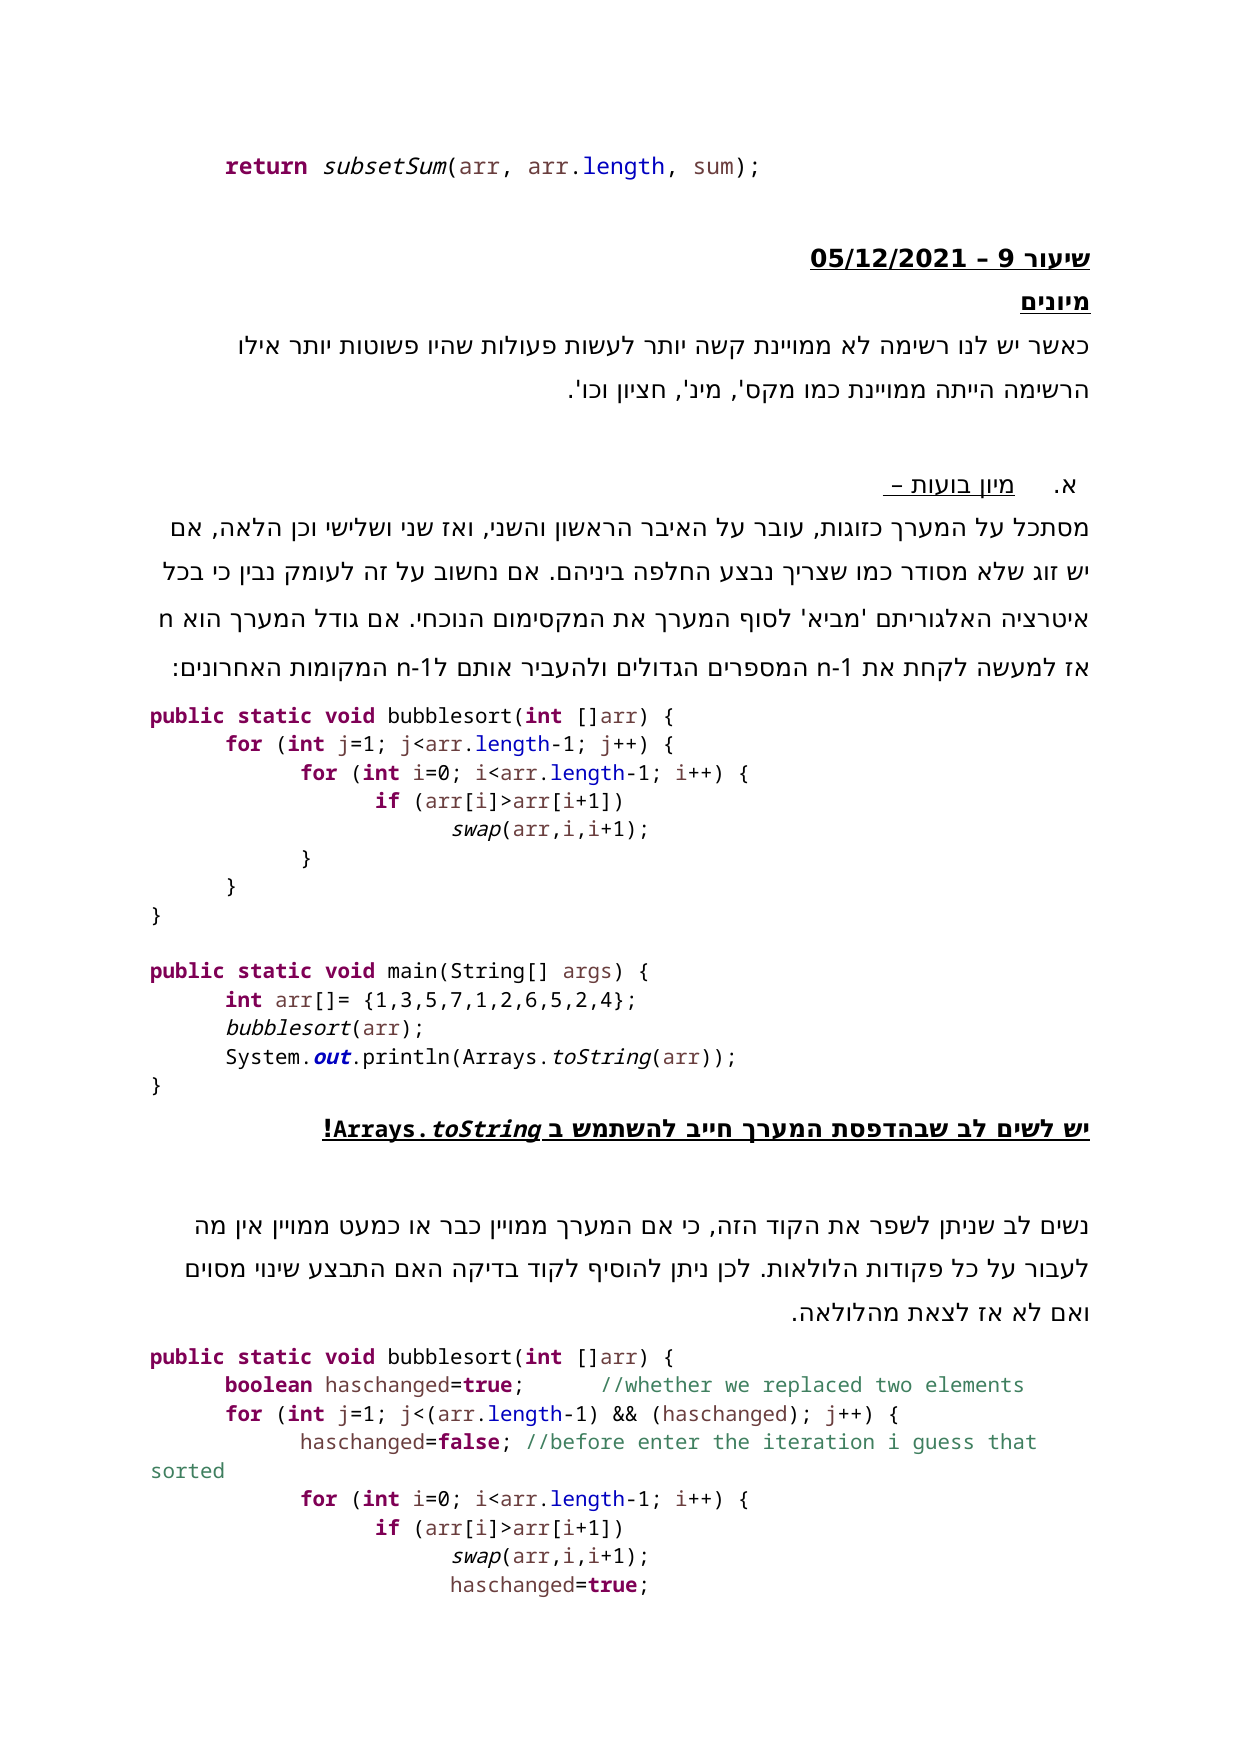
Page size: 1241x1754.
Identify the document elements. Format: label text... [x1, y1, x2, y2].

text swap(arr,i,i+1); [150, 814, 1090, 843]
text for (int i=0; i<arr.length-1; i++) { [150, 1484, 1090, 1513]
text } [150, 900, 1090, 928]
text public static void bubblesort(int []arr) { [150, 701, 1090, 729]
text מיונים [150, 287, 1090, 317]
text return subsetSum(arr, arr.length, sum); [150, 150, 1090, 181]
text public static void main(String[] args) { [150, 957, 1090, 985]
text for (int i=0; i<arr.length-1; i++) { [150, 758, 1090, 786]
text haschanged=false; //before enter the iteration i guess that sorted [150, 1427, 1090, 1484]
text } [150, 1070, 1090, 1099]
text swap(arr,i,i+1); [150, 1541, 1090, 1570]
list מיון בועות – [150, 470, 1053, 499]
text כאשר יש לנו רשימה לא ממויינת קשה יותר לעשות פעולות שהיו פשוטות יותר אילו הרשימה הייתה ממויינת כמו מקס', מינ', חציון וכו'. [150, 331, 1090, 404]
text } [150, 871, 1090, 900]
text int arr[]= {1,3,5,7,1,2,6,5,2,4}; [150, 985, 1090, 1013]
text boolean haschanged=true; //whether we replaced two elements [150, 1371, 1090, 1399]
text bubblesort(arr); [150, 1013, 1090, 1042]
text if (arr[i]>arr[i+1]) [150, 1513, 1090, 1541]
text for (int j=1; j<(arr.length-1) && (haschanged); j++) { [150, 1399, 1090, 1427]
text יש לשים לב שבהדפסת המערך חייב להשתמש ב Arrays.toString! [150, 1113, 1090, 1144]
text שיעור 9 – 05/12/2021 [150, 244, 1090, 273]
text } [150, 843, 1090, 871]
text public static void bubblesort(int []arr) { [150, 1342, 1090, 1371]
text haschanged=true; [150, 1570, 1090, 1598]
text if (arr[i]>arr[i+1]) [150, 786, 1090, 814]
text מסתכל על המערך כזוגות, עובר על האיבר הראשון והשני, ואז שני ושלישי וכן הלאה, אם יש זוג שלא מסודר כמו שצריך נבצע החלפה ביניהם. אם נחשוב על זה לעומק נבין כי בכל איטרציה האלגוריתם 'מביא' לסוף המערך את המקסימום הנוכחי. אם גודל המערך הוא n אז למעשה לקחת את n-1 המספרים הגדולים ולהעביר אותם לn-1 המקומות האחרונים: [150, 513, 1090, 684]
text System.out.println(Arrays.toString(arr)); [150, 1042, 1090, 1070]
text נשים לב שניתן לשפר את הקוד הזה, כי אם המערך ממויין כבר או כמעט ממויין אין מה לעבור על כל פקודות הלולאות. לכן ניתן להוסיף לקוד בדיקה האם התבצע שינוי מסוים ואם לא אז לצאת מהלולאה. [150, 1211, 1090, 1328]
text for (int j=1; j<arr.length-1; j++) { [150, 729, 1090, 758]
